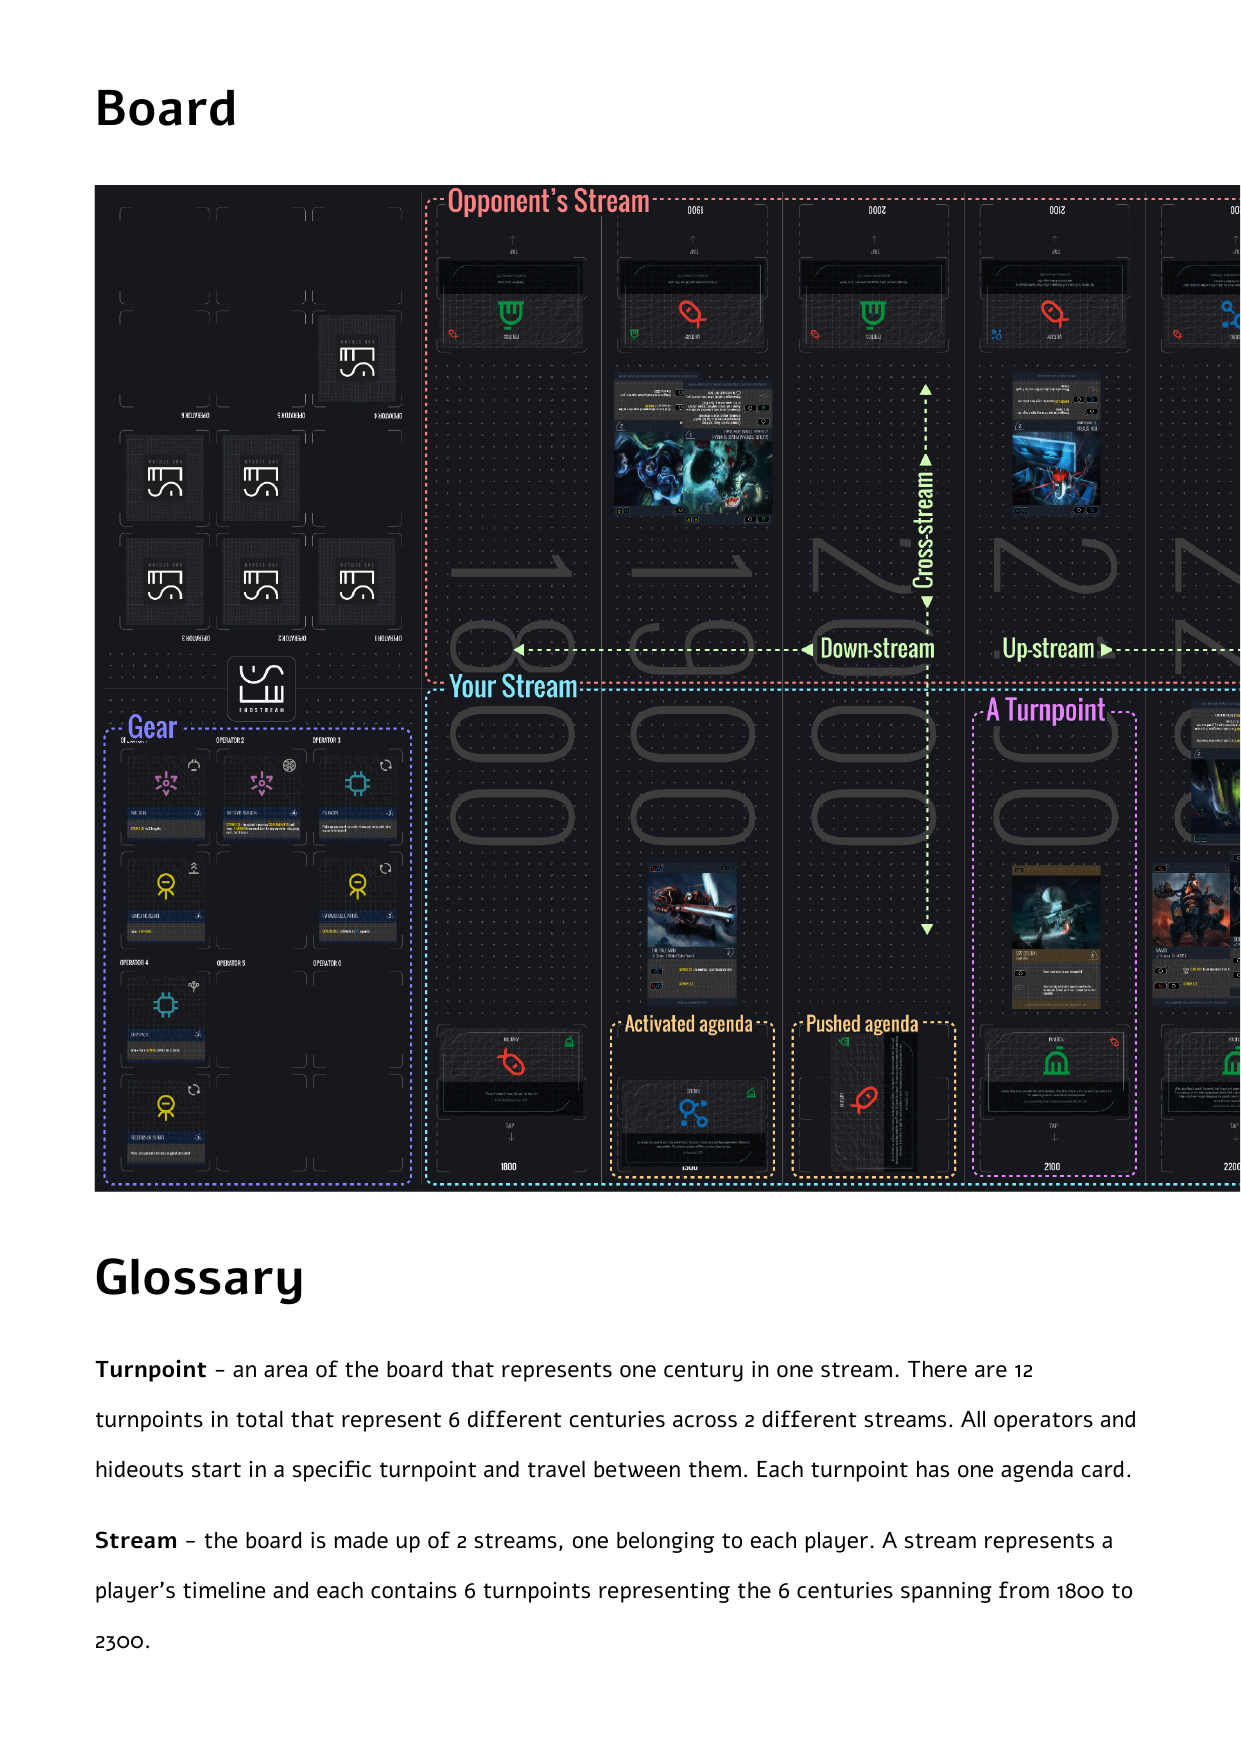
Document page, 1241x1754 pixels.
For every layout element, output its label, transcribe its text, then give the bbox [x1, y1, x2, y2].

subtitle Glossary [94, 1244, 1143, 1312]
picture [94, 185, 1241, 1192]
text Turnpoint - an area of the board that represents one century in one stream. There are 12 turnpoints in total that represent 6 different centuries across 2 different streams. All operators and hideouts start in a specific turnpoint and travel between them. Each turnpoint has one agenda card. [94, 1354, 1143, 1485]
text Stream - the board is made up of 2 streams, one belonging to each player. A stream represents a player’s timeline and each contains 6 turnpoints representing the 6 centuries spanning from 1800 to 2300. [94, 1525, 1143, 1656]
subtitle Board [94, 75, 1143, 143]
